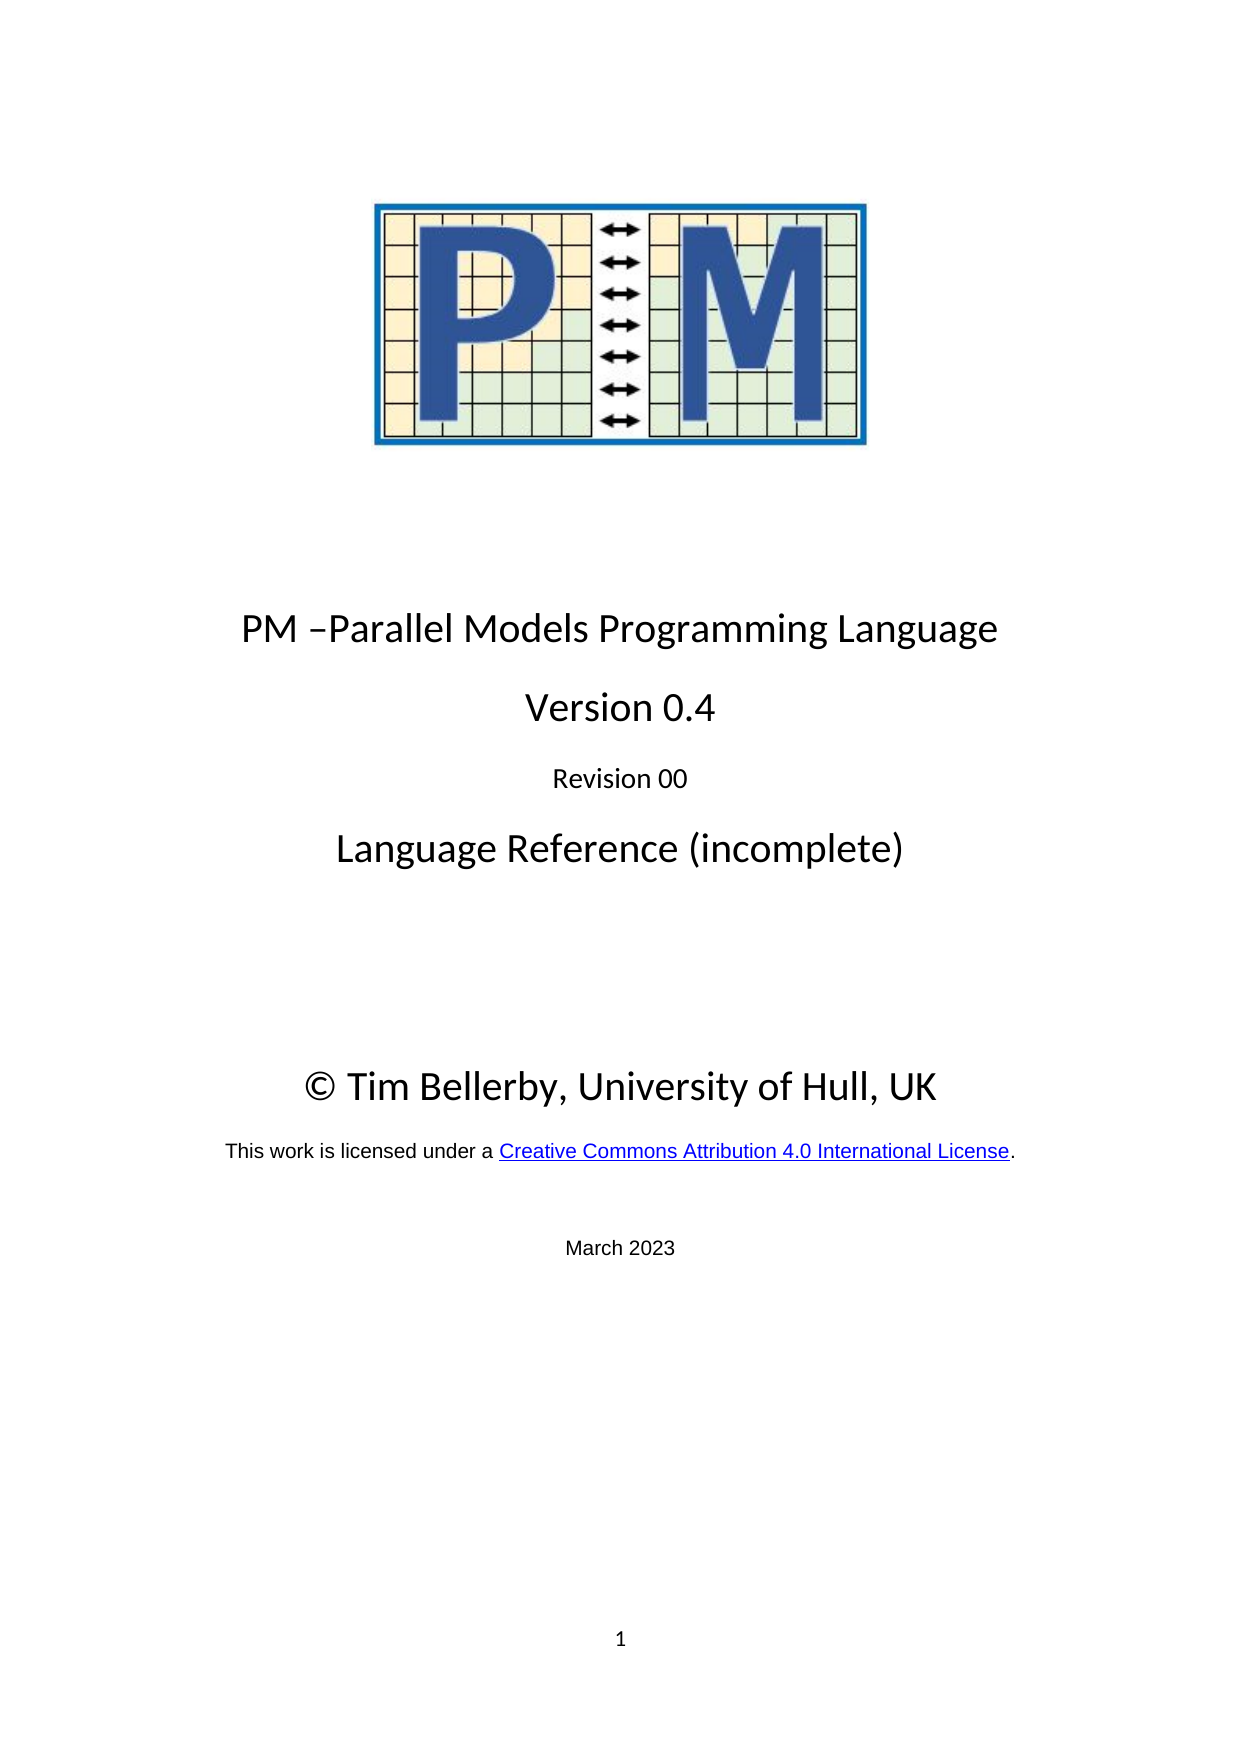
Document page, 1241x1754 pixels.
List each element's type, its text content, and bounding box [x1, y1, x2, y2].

text March 2023 [75, 1236, 1165, 1259]
text Language Reference (incomplete) [75, 822, 1165, 873]
text Version 0.4 [75, 681, 1165, 732]
text This work is licensed under a Creative Commons Attribution 4.0 International License. [75, 1139, 1165, 1163]
text Revision 00 [75, 760, 1165, 796]
picture [371, 75, 870, 577]
text PM –Parallel Models Programming Language [75, 602, 1165, 652]
text © Tim Bellerby, University of Hull, UK [75, 1060, 1165, 1111]
